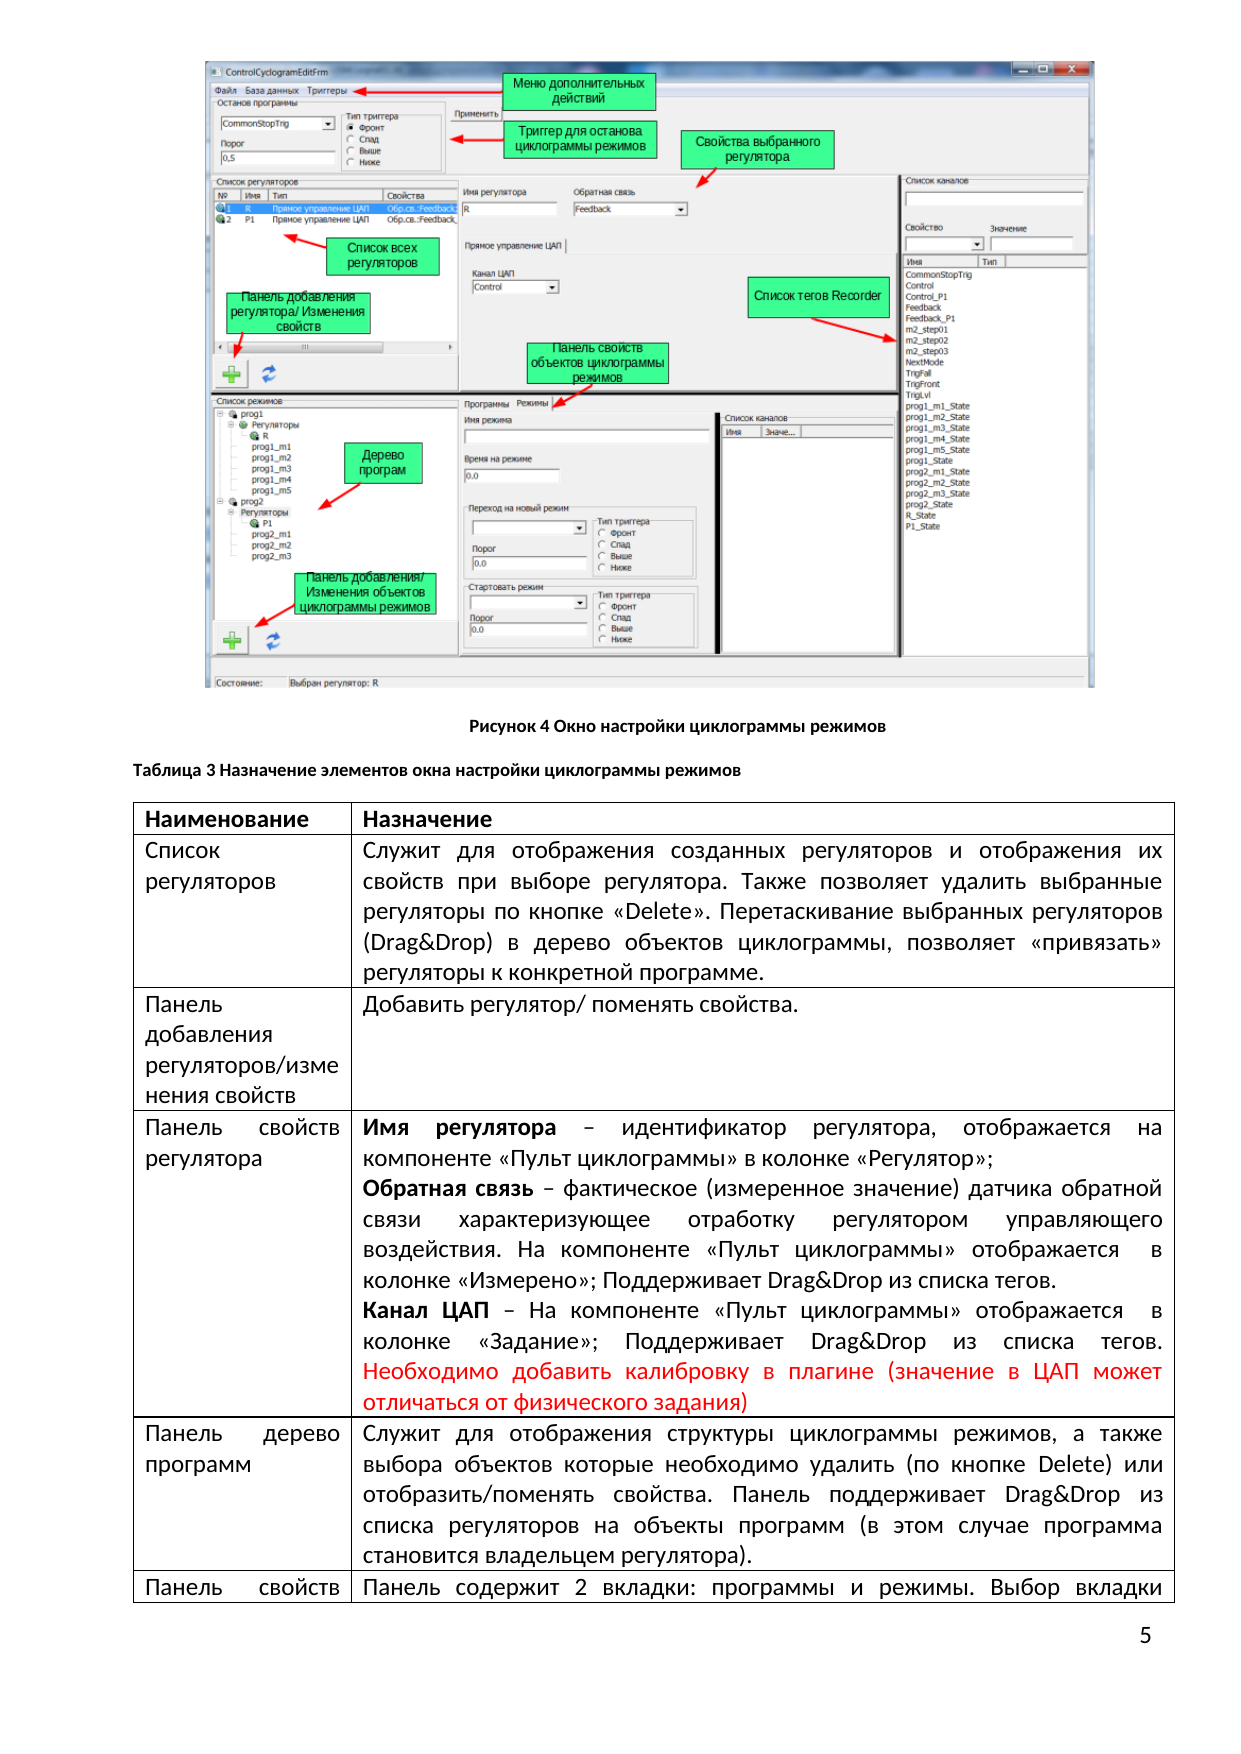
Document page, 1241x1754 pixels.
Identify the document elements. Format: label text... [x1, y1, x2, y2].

table_cell Панель свойств объектов циклограммы режимов [134, 1571, 351, 1602]
table_cell Служит для отображения структуры циклограммы режимов, а также выбора объектов которые необходимо удалить (по кнопке Delete) или отобразить/поменять свойства. Панель поддерживает Drag&Drop из списка регуляторов на объекты программ (в этом случае программа становится владельцем регулятора). [352, 1418, 1174, 1570]
table_cell Список регуляторов [134, 835, 351, 987]
table_cell Имя регулятора – идентификатор регулятора, отображается на компоненте «Пульт циклограммы» в колонке «Регулятор»; Обратная связь – фактическое (измеренное значение) датчика обратной связи характеризующее отработку регулятором управляющего воздействия. На компоненте «Пульт циклограммы» отображается в колонке «Измерено»; Поддерживает Drag&Drop из списка тегов. Канал ЦАП – На компоненте «Пульт циклограммы» отображается в колонке «Задание»; Поддерживает Drag&Drop из списка тегов. Необходимо добавить калибровку в плагине (значение в ЦАП может отличаться от физического задания) [352, 1111, 1174, 1416]
table_cell Панель добавления регуляторов/изменения свойств [134, 988, 351, 1110]
table_header Назначение [352, 803, 1174, 833]
table_cell Панель свойств регулятора [134, 1111, 351, 1416]
table_cell Панель дерево программ [134, 1418, 351, 1570]
table_header Наименование [134, 803, 351, 833]
table_cell Служит для отображения созданных регуляторов и отображения их свойств при выборе регулятора. Также позволяет удалить выбранные регуляторы по кнопке «Delete». Перетаскивание выбранных регуляторов (Drag&Drop) в дерево объектов циклограммы, позволяет «привязать» регуляторы к конкретной программе. [352, 835, 1174, 987]
table_cell Добавить регулятор/ поменять свойства. [352, 988, 1174, 1110]
